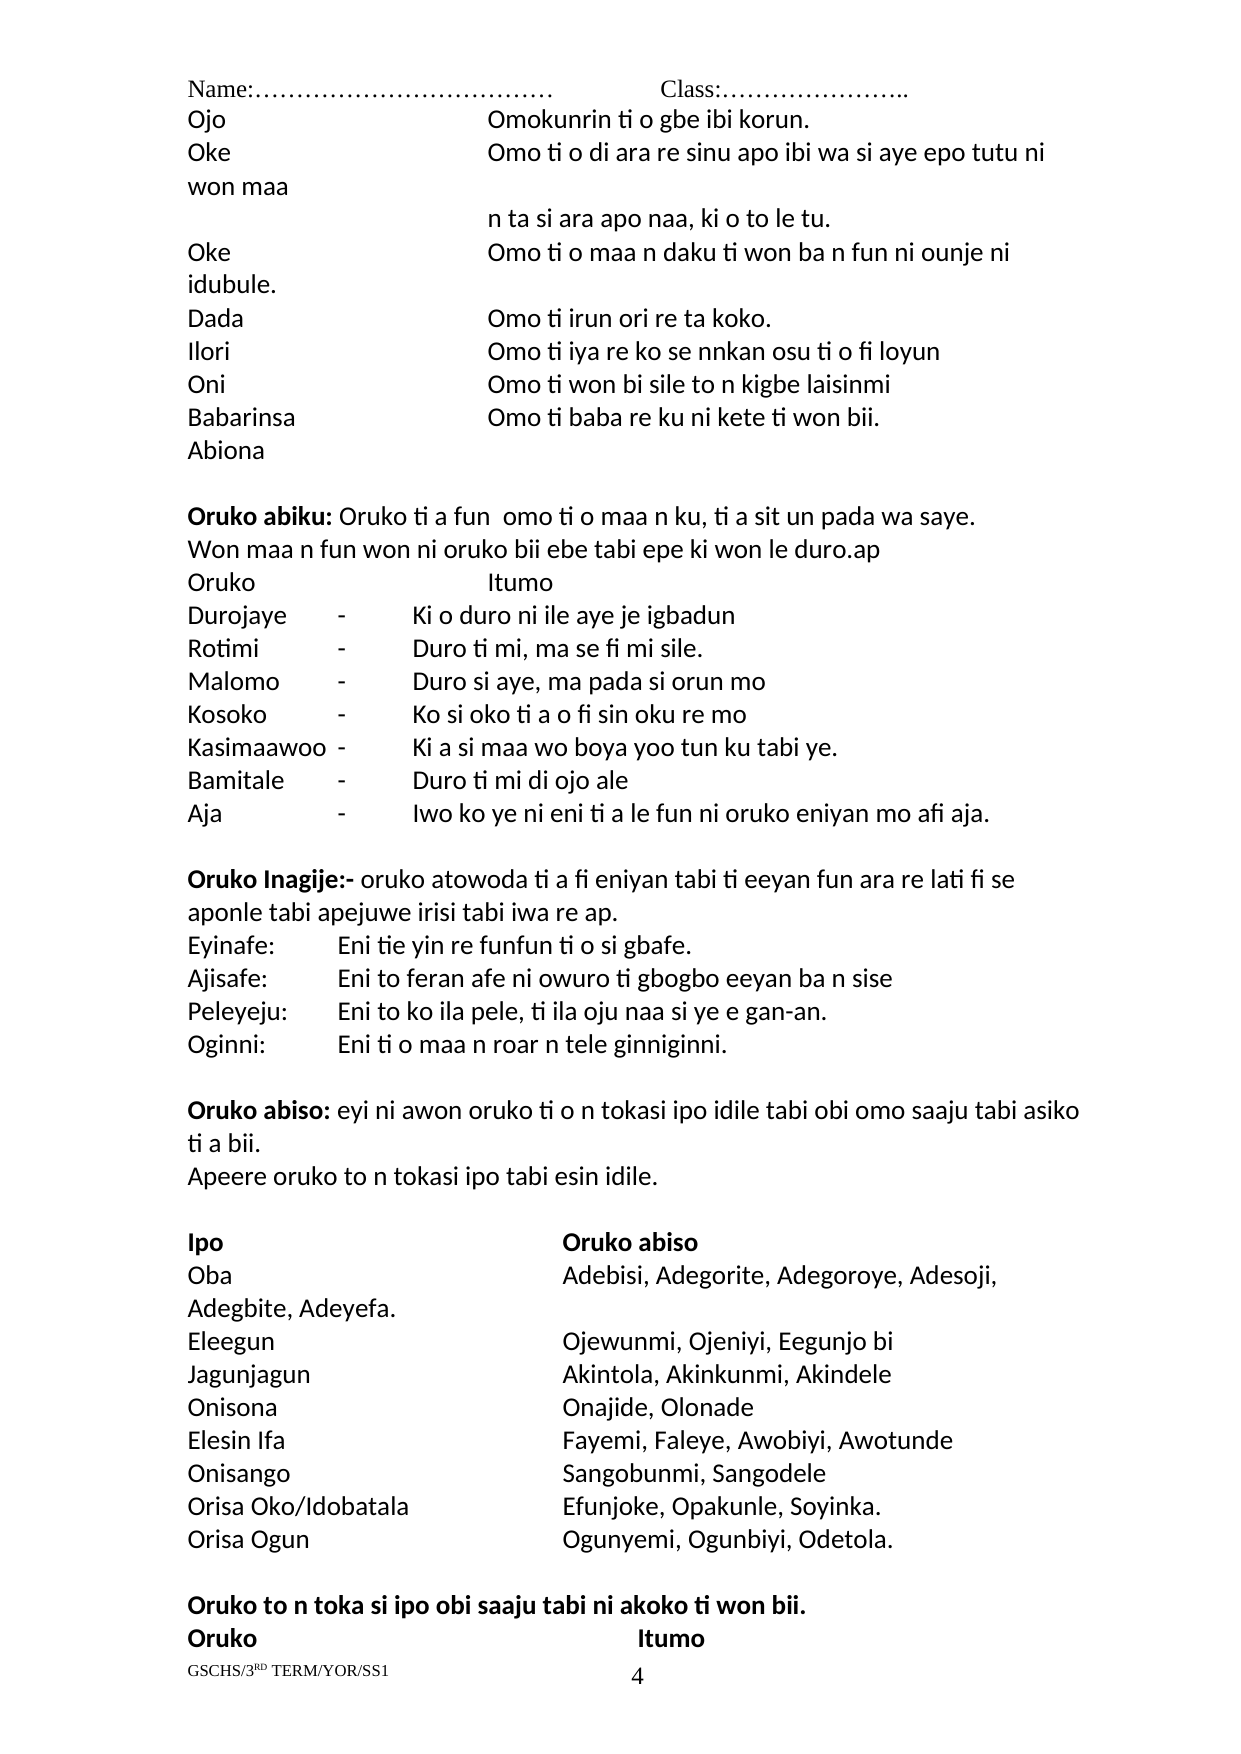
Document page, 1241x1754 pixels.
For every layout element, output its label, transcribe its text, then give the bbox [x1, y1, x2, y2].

text Onisango Sangobunmi, Sangodele [187, 1456, 1087, 1489]
text Ipo Oruko abiso [187, 1225, 1087, 1258]
text n ta si ara apo naa, ki o to le tu. [412, 202, 1087, 235]
text Won maa n fun won ni oruko bii ebe tabi epe ki won le duro.ap [187, 532, 1087, 565]
text Oginni: Eni ti o maa n roar n tele ginniginni. [187, 1027, 1087, 1060]
text Ilori Omo ti iya re ko se nnkan osu ti o fi loyun [187, 334, 1087, 367]
text Oba Adebisi, Adegorite, Adegoroye, Adesoji, Adegbite, Adeyefa. [187, 1258, 1087, 1324]
text Eleegun Ojewunmi, Ojeniyi, Eegunjo bi [187, 1324, 1087, 1357]
text Ajisafe: Eni to feran afe ni owuro ti gbogbo eeyan ba n sise [187, 961, 1087, 994]
text Babarinsa Omo ti baba re ku ni kete ti won bii. [187, 400, 1087, 433]
text Kasimaawoo - Ki a si maa wo boya yoo tun ku tabi ye. [187, 730, 1087, 763]
text Durojaye - Ki o duro ni ile aye je igbadun [187, 598, 1087, 631]
text Ojo Omokunrin ti o gbe ibi korun. [187, 103, 1087, 136]
text Oruko abiku: Oruko ti a fun omo ti o maa n ku, ti a sit un pada wa saye. [187, 499, 1087, 532]
text Dada Omo ti irun ori re ta koko. [187, 301, 1087, 334]
text Oke Omo ti o di ara re sinu apo ibi wa si aye epo tutu ni won maa [187, 136, 1087, 202]
text Oruko Itumo [187, 565, 1087, 598]
text Eyinafe: Eni tie yin re funfun ti o si gbafe. [187, 928, 1087, 961]
text Orisa Ogun Ogunyemi, Ogunbiyi, Odetola. [187, 1522, 1087, 1556]
text Rotimi - Duro ti mi, ma se fi mi sile. [187, 631, 1087, 664]
text Elesin Ifa Fayemi, Faleye, Awobiyi, Awotunde [187, 1423, 1087, 1456]
text Oni Omo ti won bi sile to n kigbe laisinmi [187, 367, 1087, 400]
text Oruko Itumo [187, 1622, 1087, 1654]
text Abiona [187, 433, 1087, 466]
text Peleyeju: Eni to ko ila pele, ti ila oju naa si ye e gan-an. [187, 994, 1087, 1027]
text Oruko Inagije:- oruko atowoda ti a fi eniyan tabi ti eeyan fun ara re lati fi se aponle tabi apejuwe irisi tabi iwa re ap. [187, 862, 1087, 928]
text Apeere oruko to n tokasi ipo tabi esin idile. [187, 1159, 1087, 1192]
text Oruko abiso: eyi ni awon oruko ti o n tokasi ipo idile tabi obi omo saaju tabi asiko ti a bii. [187, 1093, 1087, 1159]
text Aja - Iwo ko ye ni eni ti a le fun ni oruko eniyan mo afi aja. [187, 796, 1087, 829]
text Oruko to n toka si ipo obi saaju tabi ni akoko ti won bii. [187, 1588, 1087, 1622]
text Bamitale - Duro ti mi di ojo ale [187, 763, 1087, 796]
text Malomo - Duro si aye, ma pada si orun mo [187, 664, 1087, 697]
text Kosoko - Ko si oko ti a o fi sin oku re mo [187, 697, 1087, 730]
text Jagunjagun Akintola, Akinkunmi, Akindele [187, 1357, 1087, 1390]
text Orisa Oko/Idobatala Efunjoke, Opakunle, Soyinka. [187, 1489, 1087, 1522]
text Onisona Onajide, Olonade [187, 1390, 1087, 1423]
text Oke Omo ti o maa n daku ti won ba n fun ni ounje ni idubule. [187, 235, 1087, 301]
